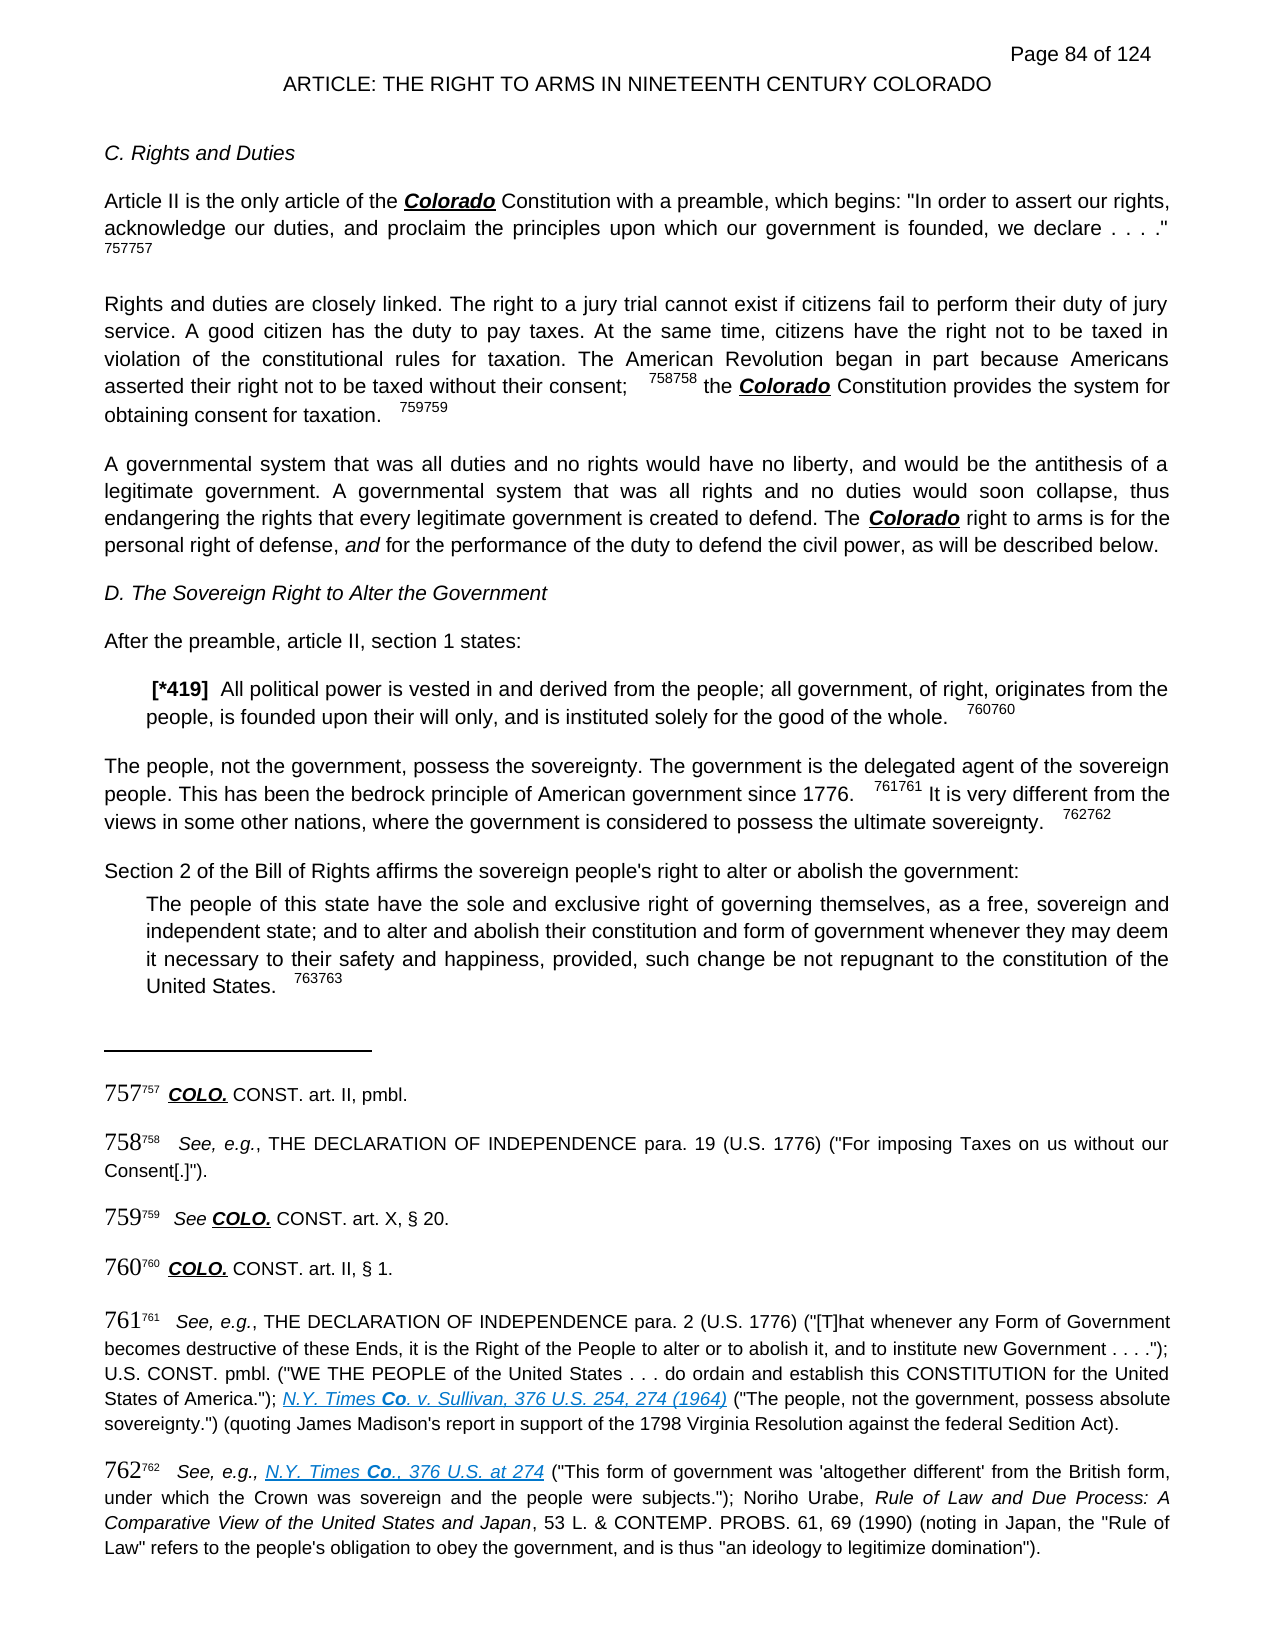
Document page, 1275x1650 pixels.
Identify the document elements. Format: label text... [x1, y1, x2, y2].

text [*419] All political power is vested in and derived from the people; all government, of right, originates from the people, is founded upon their will only, and is instituted solely for the good of the whole. 760 [146, 674, 1171, 729]
text A governmental system that was all duties and no rights would have no liberty, and would be the antithesis of a legitimate government. A governmental system that was all rights and no duties would soon collapse, thus endangering the rights that every legitimate government is created to defend. The Colorado right to arms is for the personal right of defense, and for the performance of the duty to defend the civil power, as will be described below. [104, 449, 1171, 557]
text Article II is the only article of the Colorado Constitution with a preamble, which begins: "In order to assert our rights, acknowledge our duties, and proclaim the principles upon which our government is founded, we declare . . . ." 757 [104, 185, 1171, 268]
text After the preamble, article II, section 1 states: [104, 626, 1171, 653]
text D. The Sovereign Right to Alter the Government [104, 578, 1171, 605]
text C. Rights and Duties [104, 137, 1171, 164]
text Section 2 of the Bill of Rights affirms the sovereign people's right to alter or abolish the government: [104, 856, 1171, 883]
text The people of this state have the sole and exclusive right of governing themselves, as a free, sovereign and independent state; and to alter and abolish their constitution and form of government whenever they may deem it necessary to their safety and happiness, provided, such change be not repugnant to the constitution of the United States. 763 [146, 889, 1171, 999]
text The people, not the government, possess the sovereignty. The government is the delegated agent of the sovereign people. This has been the bedrock principle of American government since 1776. 761 It is very different from the views in some other nations, where the government is considered to possess the ultimate sovereignty. 762 [104, 750, 1171, 835]
text Rights and duties are closely linked. The right to a jury trial cannot exist if citizens fail to perform their duty of jury service. A good citizen has the duty to pay taxes. At the same time, citizens have the right not to be taxed in violation of the constitutional rules for taxation. The American Revolution began in part because Americans asserted their right not to be taxed without their consent; 758 the Colorado Constitution provides the system for obtaining consent for taxation. 759 [104, 289, 1171, 428]
